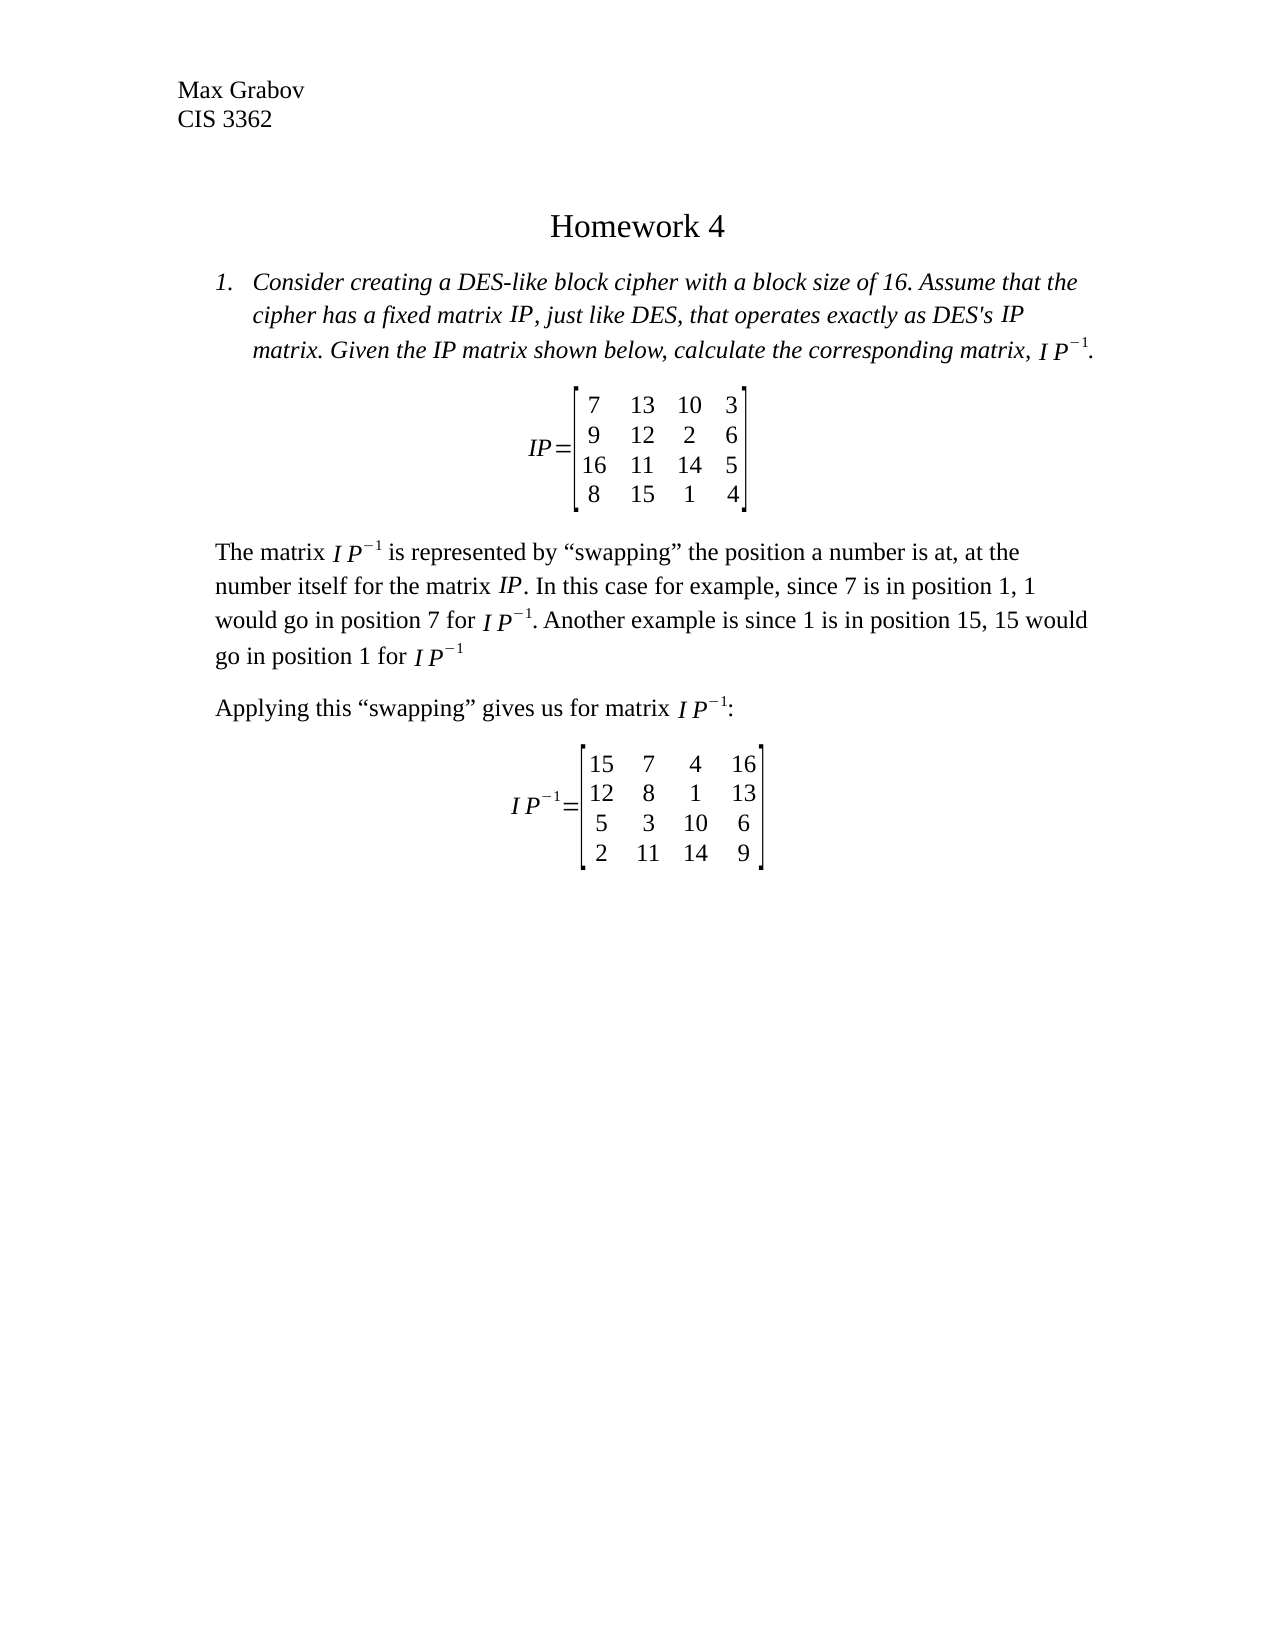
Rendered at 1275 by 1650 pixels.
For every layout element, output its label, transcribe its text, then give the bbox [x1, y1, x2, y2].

text The matrix is represented by “swapping” the position a number is at, at the number itself for the matrix . In this case for example, since 7 is in position 1, 1 would go in position 7 for . Another example is since 1 is in position 15, 15 would go in position 1 for [215, 536, 1098, 671]
text Homework 4 [177, 207, 1098, 245]
list Consider creating a DES-like block cipher with a block size of 16. Assume that the cipher has a fixed matrix , just like DES, that operates exactly as DES's matrix. Given the IP matrix shown below, calculate the corresponding matrix, . [215, 267, 1098, 365]
text Applying this “swapping” gives us for matrix : [215, 692, 1098, 723]
